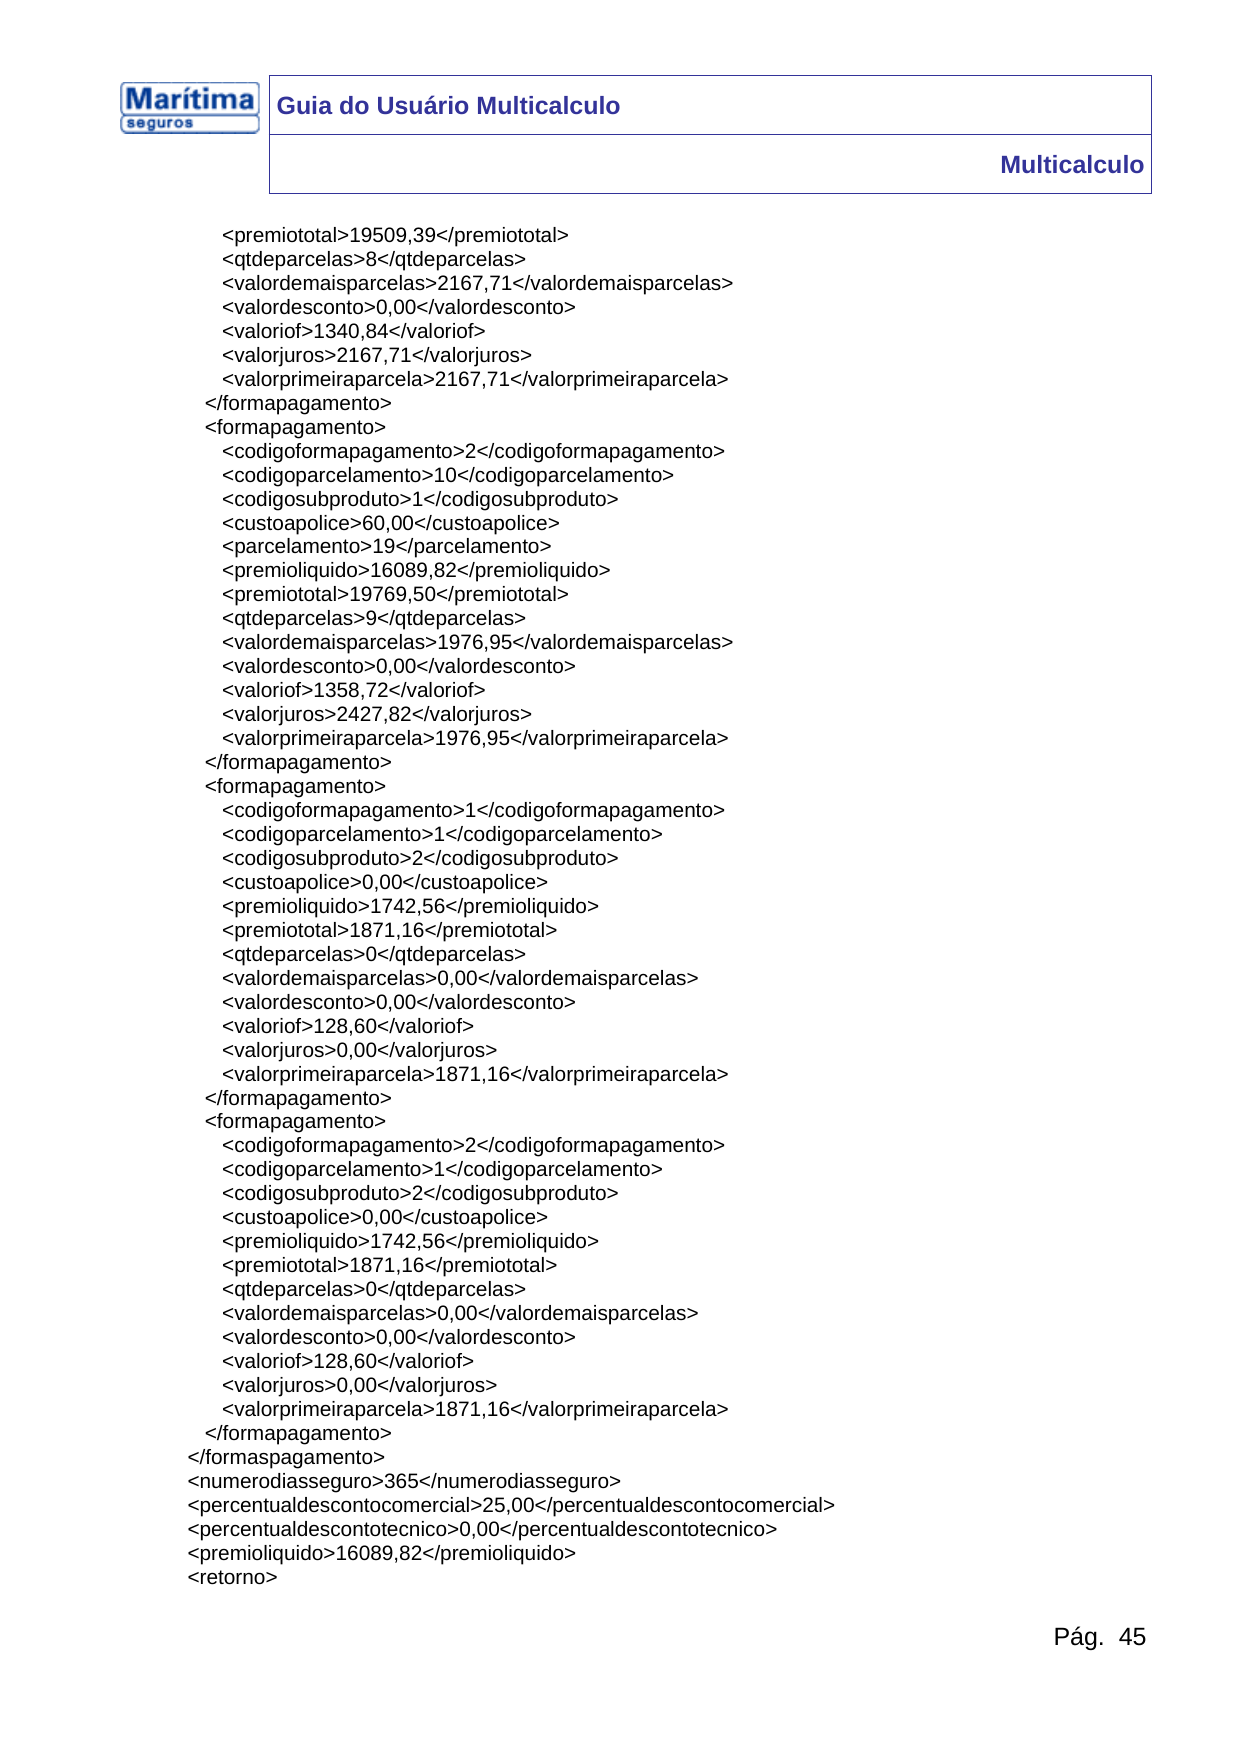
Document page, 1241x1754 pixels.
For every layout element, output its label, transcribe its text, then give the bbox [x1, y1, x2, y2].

text <valorjuros>0,00</valorjuros> [118, 1373, 1146, 1397]
text <percentualdescontotecnico>0,00</percentualdescontotecnico> [118, 1517, 1146, 1541]
text <formapagamento> [118, 414, 1146, 438]
text <valorprimeiraparcela>1871,16</valorprimeiraparcela> [118, 1061, 1146, 1085]
text <premioliquido>16089,82</premioliquido> [118, 1541, 1146, 1564]
text <qtdeparcelas>0</qtdeparcelas> [118, 942, 1146, 966]
picture [120, 82, 260, 134]
text <valoriof>1340,84</valoriof> [118, 319, 1146, 343]
text <valordemaisparcelas>1976,95</valordemaisparcelas> [118, 630, 1146, 654]
text <formapagamento> [118, 774, 1146, 798]
text </formaspagamento> [118, 1445, 1146, 1469]
text <premioliquido>1742,56</premioliquido> [118, 1229, 1146, 1253]
text <codigoparcelamento>1</codigoparcelamento> [118, 1157, 1146, 1181]
text <custoapolice>60,00</custoapolice> [118, 510, 1146, 534]
text <custoapolice>0,00</custoapolice> [118, 870, 1146, 894]
text <valorjuros>0,00</valorjuros> [118, 1037, 1146, 1061]
text <valordesconto>0,00</valordesconto> [118, 295, 1146, 319]
text </formapagamento> [118, 750, 1146, 774]
text <qtdeparcelas>9</qtdeparcelas> [118, 606, 1146, 630]
text <valordesconto>0,00</valordesconto> [118, 654, 1146, 678]
text <valordesconto>0,00</valordesconto> [118, 1325, 1146, 1349]
text <valordemaisparcelas>2167,71</valordemaisparcelas> [118, 271, 1146, 295]
text <premiototal>19769,50</premiototal> [118, 582, 1146, 606]
text </formapagamento> [118, 1085, 1146, 1109]
text <valorprimeiraparcela>1976,95</valorprimeiraparcela> [118, 726, 1146, 750]
text <valoriof>128,60</valoriof> [118, 1349, 1146, 1373]
text <valoriof>128,60</valoriof> [118, 1013, 1146, 1037]
text <valorprimeiraparcela>1871,16</valorprimeiraparcela> [118, 1397, 1146, 1421]
text <valorjuros>2167,71</valorjuros> [118, 343, 1146, 367]
text <valorprimeiraparcela>2167,71</valorprimeiraparcela> [118, 367, 1146, 391]
text <codigosubproduto>2</codigosubproduto> [118, 1181, 1146, 1205]
text <formapagamento> [118, 1109, 1146, 1133]
text <codigoformapagamento>2</codigoformapagamento> [118, 1133, 1146, 1157]
text <qtdeparcelas>0</qtdeparcelas> [118, 1277, 1146, 1301]
text <codigoformapagamento>1</codigoformapagamento> [118, 798, 1146, 822]
text <parcelamento>19</parcelamento> [118, 534, 1146, 558]
text <codigosubproduto>1</codigosubproduto> [118, 486, 1146, 510]
text <retorno> [118, 1564, 1146, 1588]
text </formapagamento> [118, 391, 1146, 414]
text <valordemaisparcelas>0,00</valordemaisparcelas> [118, 966, 1146, 989]
text <premiototal>19509,39</premiototal> [118, 223, 1146, 247]
text <percentualdescontocomercial>25,00</percentualdescontocomercial> [118, 1493, 1146, 1517]
text <numerodiasseguro>365</numerodiasseguro> [118, 1469, 1146, 1493]
text <codigoformapagamento>2</codigoformapagamento> [118, 438, 1146, 462]
text <valorjuros>2427,82</valorjuros> [118, 702, 1146, 726]
text <codigosubproduto>2</codigosubproduto> [118, 846, 1146, 870]
text <codigoparcelamento>10</codigoparcelamento> [118, 462, 1146, 486]
text <valordemaisparcelas>0,00</valordemaisparcelas> [118, 1301, 1146, 1325]
text <premiototal>1871,16</premiototal> [118, 1253, 1146, 1277]
text </formapagamento> [118, 1421, 1146, 1445]
text <custoapolice>0,00</custoapolice> [118, 1205, 1146, 1229]
text <premiototal>1871,16</premiototal> [118, 918, 1146, 942]
text <valoriof>1358,72</valoriof> [118, 678, 1146, 702]
text <qtdeparcelas>8</qtdeparcelas> [118, 247, 1146, 271]
text <codigoparcelamento>1</codigoparcelamento> [118, 822, 1146, 846]
text <premioliquido>1742,56</premioliquido> [118, 894, 1146, 918]
text <premioliquido>16089,82</premioliquido> [118, 558, 1146, 582]
text <valordesconto>0,00</valordesconto> [118, 989, 1146, 1013]
